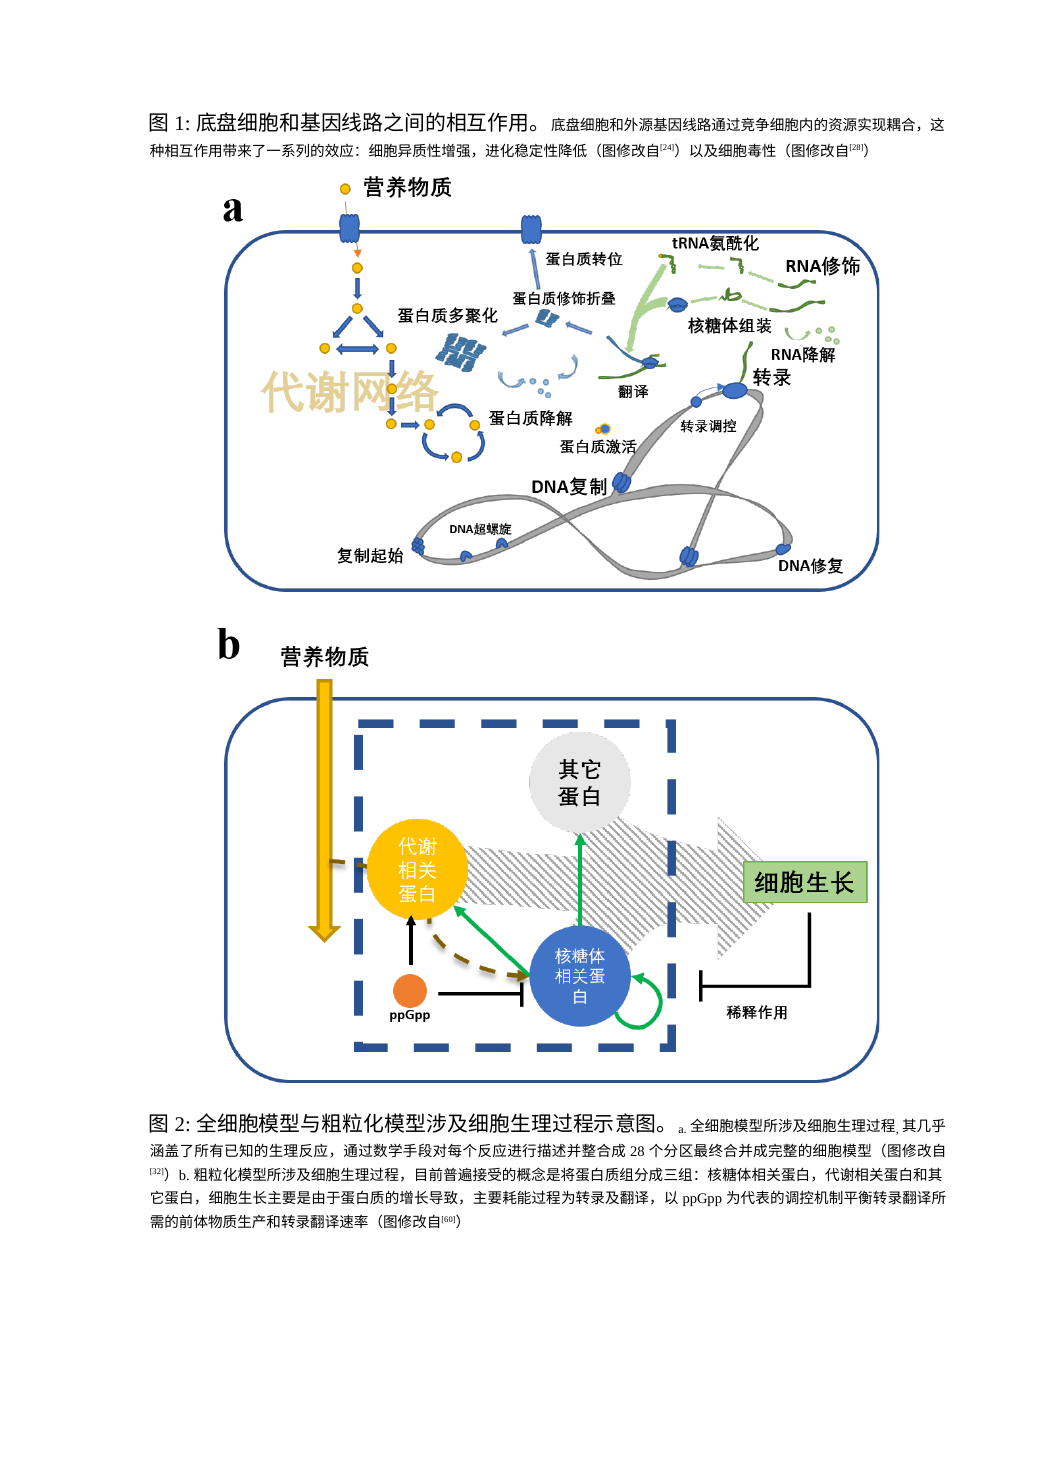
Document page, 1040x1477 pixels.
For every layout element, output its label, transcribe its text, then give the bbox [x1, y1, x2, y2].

text 图 1: 底盘细胞和基因线路之间的相互作用。底盘细胞和外源基因线路通过竞争细胞内的资源实现耦合，这种相互作用带来了一系列的效应：细胞异质性增强，进化稳定性降低（图修改自[24]）以及细胞毒性（图修改自[28]） [148, 107, 946, 161]
picture [188, 163, 880, 1083]
text 图 2: 全细胞模型与粗粒化模型涉及细胞生理过程示意图。a. 全细胞模型所涉及细胞生理过程, 其几乎涵盖了所有已知的生理反应，通过数学手段对每个反应进行描述并整合成 28 个分区最终合并成完整的细胞模型（图修改自[32]）b. 粗粒化模型所涉及细胞生理过程，目前普遍接受的概念是将蛋白质组分成三组：核糖体相关蛋白，代谢相关蛋白和其它蛋白，细胞生长主要是由于蛋白质的增长导致，主要耗能过程为转录及翻译，以 ppGpp 为代表的调控机制平衡转录翻译所需的前体物质生产和转录翻译速率（图修改自[60]） [148, 1107, 946, 1232]
